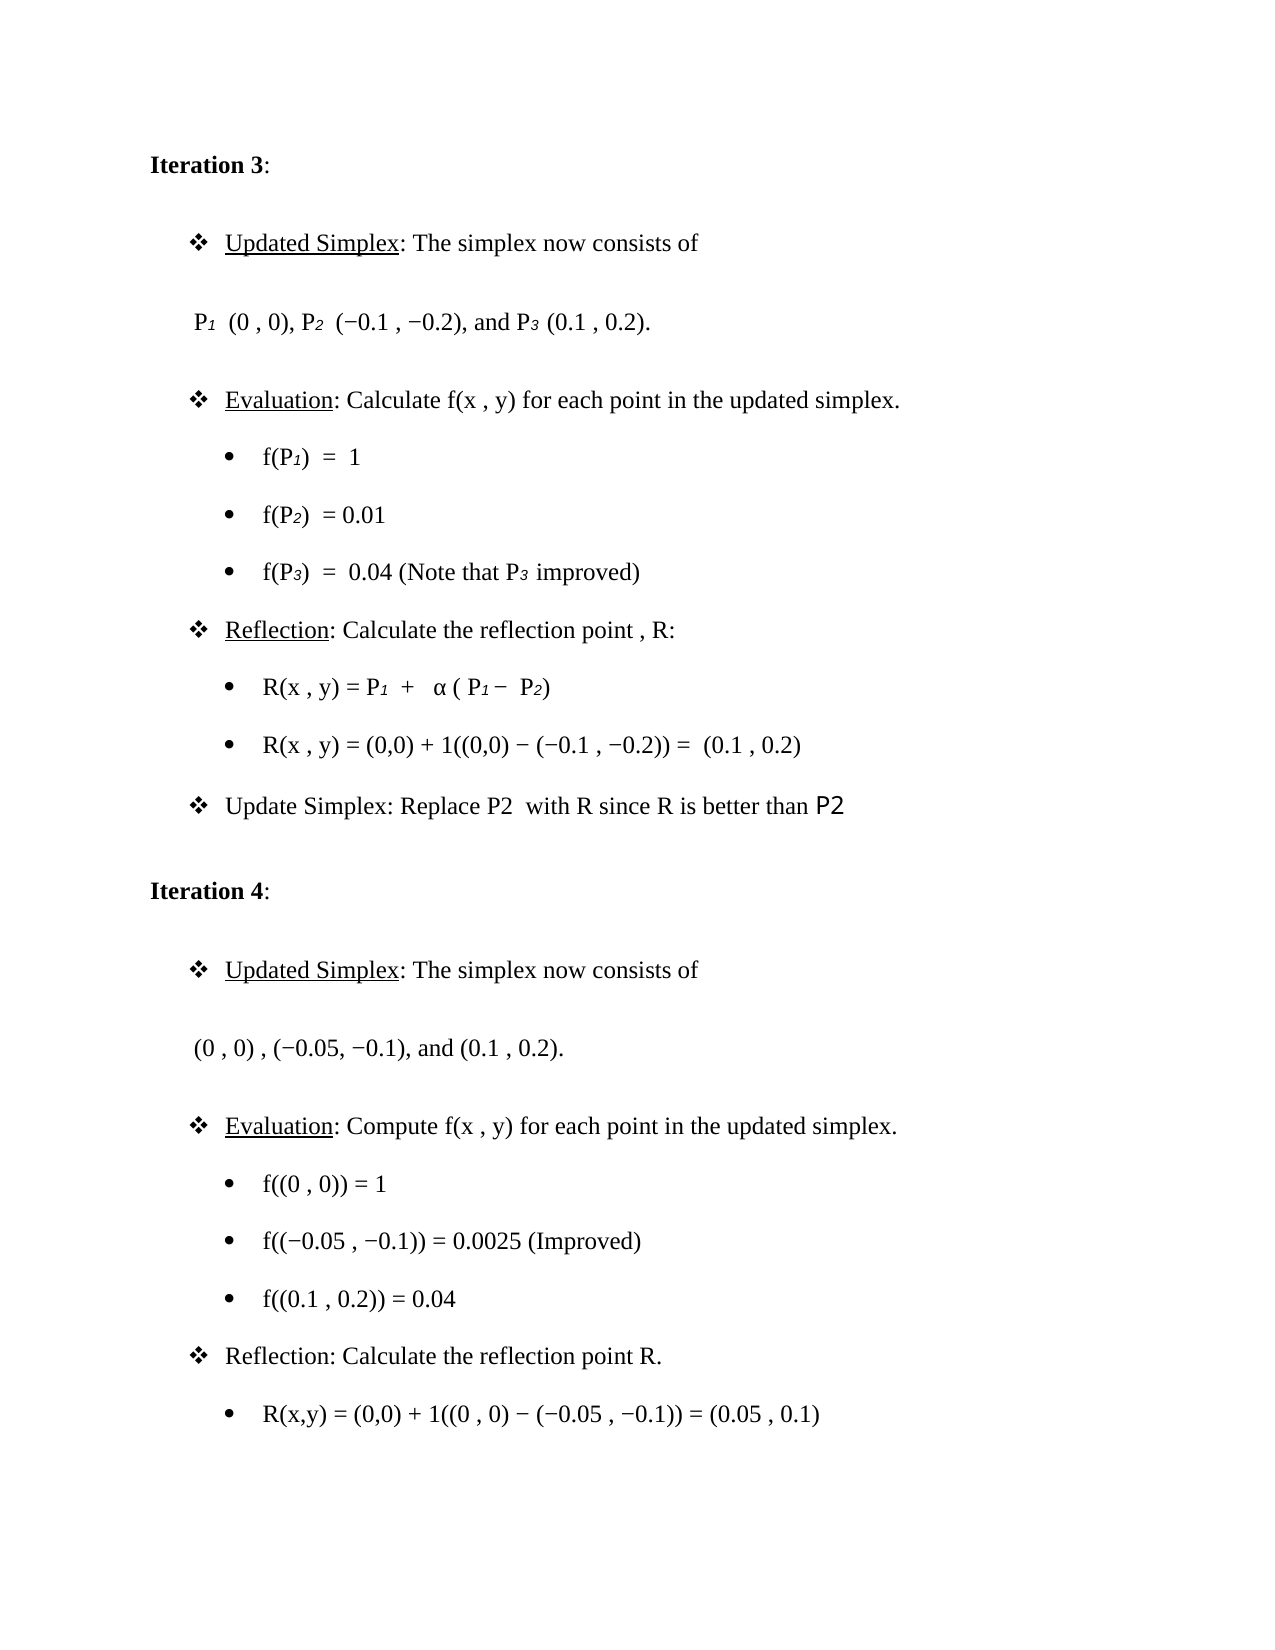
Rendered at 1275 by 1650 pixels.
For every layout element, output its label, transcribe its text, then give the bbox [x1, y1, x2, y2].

list f(P1) = 1 [225, 442, 1125, 471]
list f((0.1 , 0.2)) = 0.04 [225, 1284, 1125, 1313]
text Iteration 4: [150, 876, 1125, 905]
list f((−0.05 , −0.1)) = 0.0025 (Improved) [225, 1226, 1125, 1255]
list Update Simplex: Replace P2 with R since R is better than P2 [187, 787, 1125, 822]
text P1 (0 , 0), P2 (−0.1 , −0.2), and P3 (0.1 , 0.2). [187, 307, 1125, 335]
list Evaluation: Compute f(x , y) for each point in the updated simplex. [187, 1111, 1125, 1140]
list R(x , y) = (0,0) + 1((0,0) − (−0.1 , −0.2)) = (0.1 , 0.2) [225, 730, 1125, 759]
list f(P2) = 0.01 [225, 500, 1125, 529]
list Evaluation: Calculate f(x , y) for each point in the updated simplex. [187, 385, 1125, 414]
list Updated Simplex: The simplex now consists of [187, 955, 1125, 983]
text (0 , 0) , (−0.05, −0.1), and (0.1 , 0.2). [187, 1033, 1125, 1062]
list Reflection: Calculate the reflection point R. [187, 1341, 1125, 1370]
list R(x,y) = (0,0) + 1((0 , 0) − (−0.05 , −0.1)) = (0.05 , 0.1) [225, 1399, 1125, 1428]
list f((0 , 0)) = 1 [225, 1169, 1125, 1198]
list R(x , y) = P1 + α ( P1 − P2) [225, 672, 1125, 701]
list f(P3) = 0.04 (Note that P3 improved) [225, 557, 1125, 586]
list Reflection: Calculate the reflection point , R: [187, 615, 1125, 644]
list Updated Simplex: The simplex now consists of [187, 228, 1125, 257]
text Iteration 3: [150, 150, 1125, 179]
